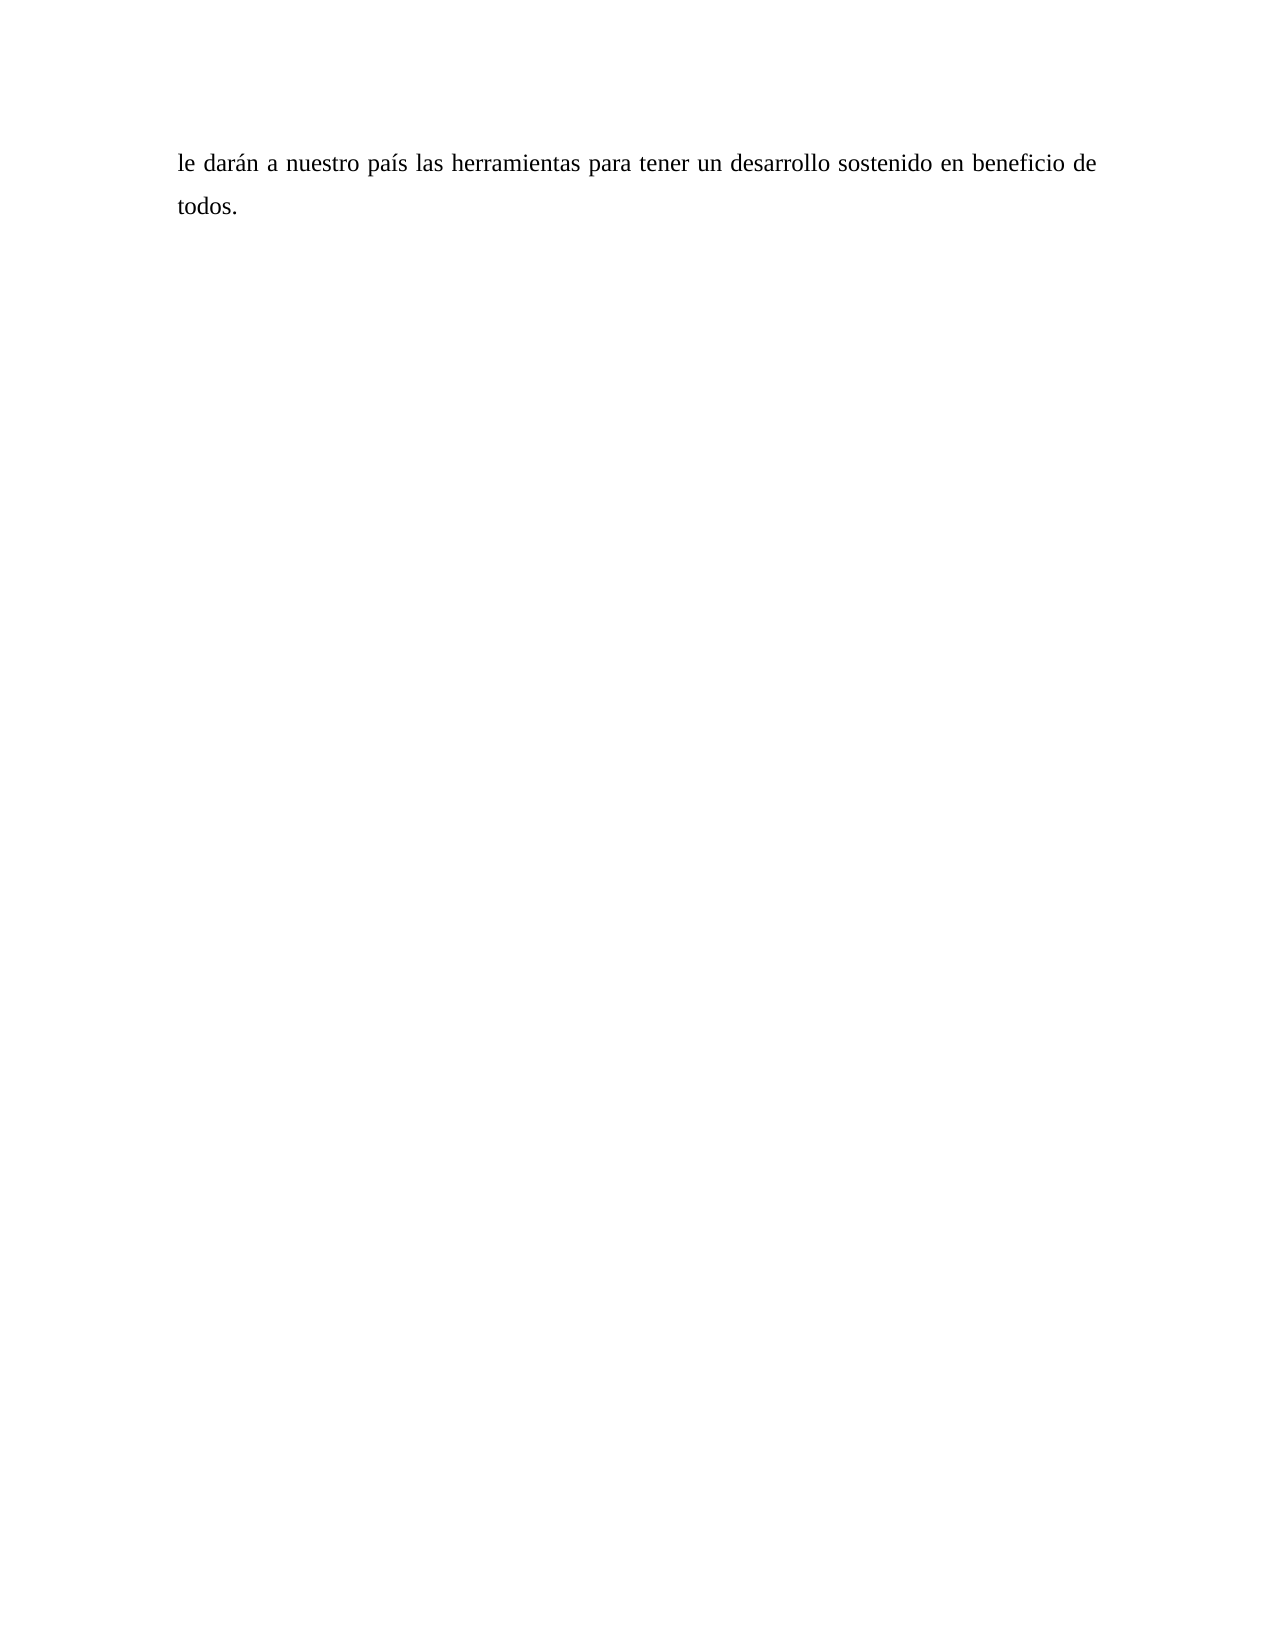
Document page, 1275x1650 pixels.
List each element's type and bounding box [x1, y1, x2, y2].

text [177, 148, 1098, 219]
